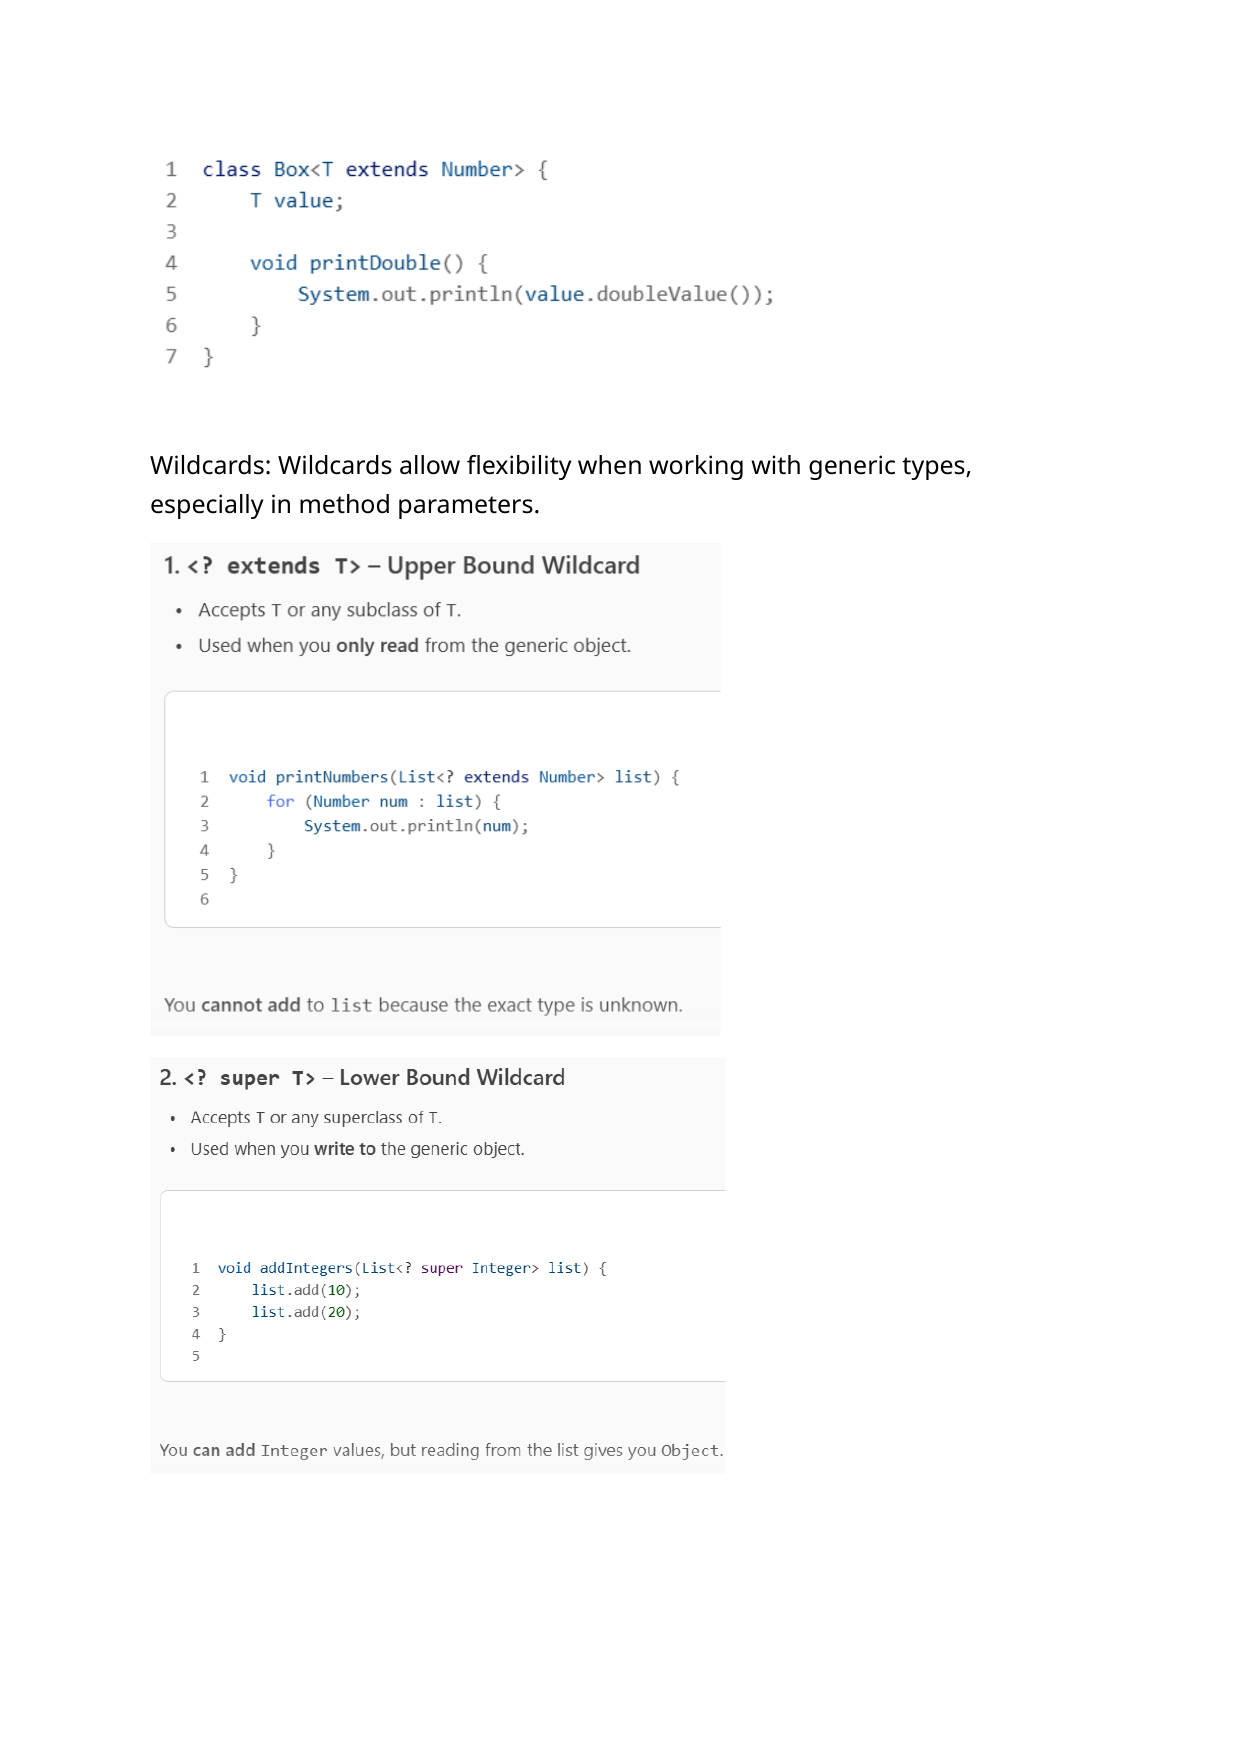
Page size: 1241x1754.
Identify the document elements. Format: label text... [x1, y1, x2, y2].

text Wildcards: Wildcards allow flexibility when working with generic types, especially in method parameters. [150, 447, 1090, 521]
picture [150, 150, 780, 370]
picture [150, 1057, 726, 1474]
picture [150, 542, 721, 1036]
